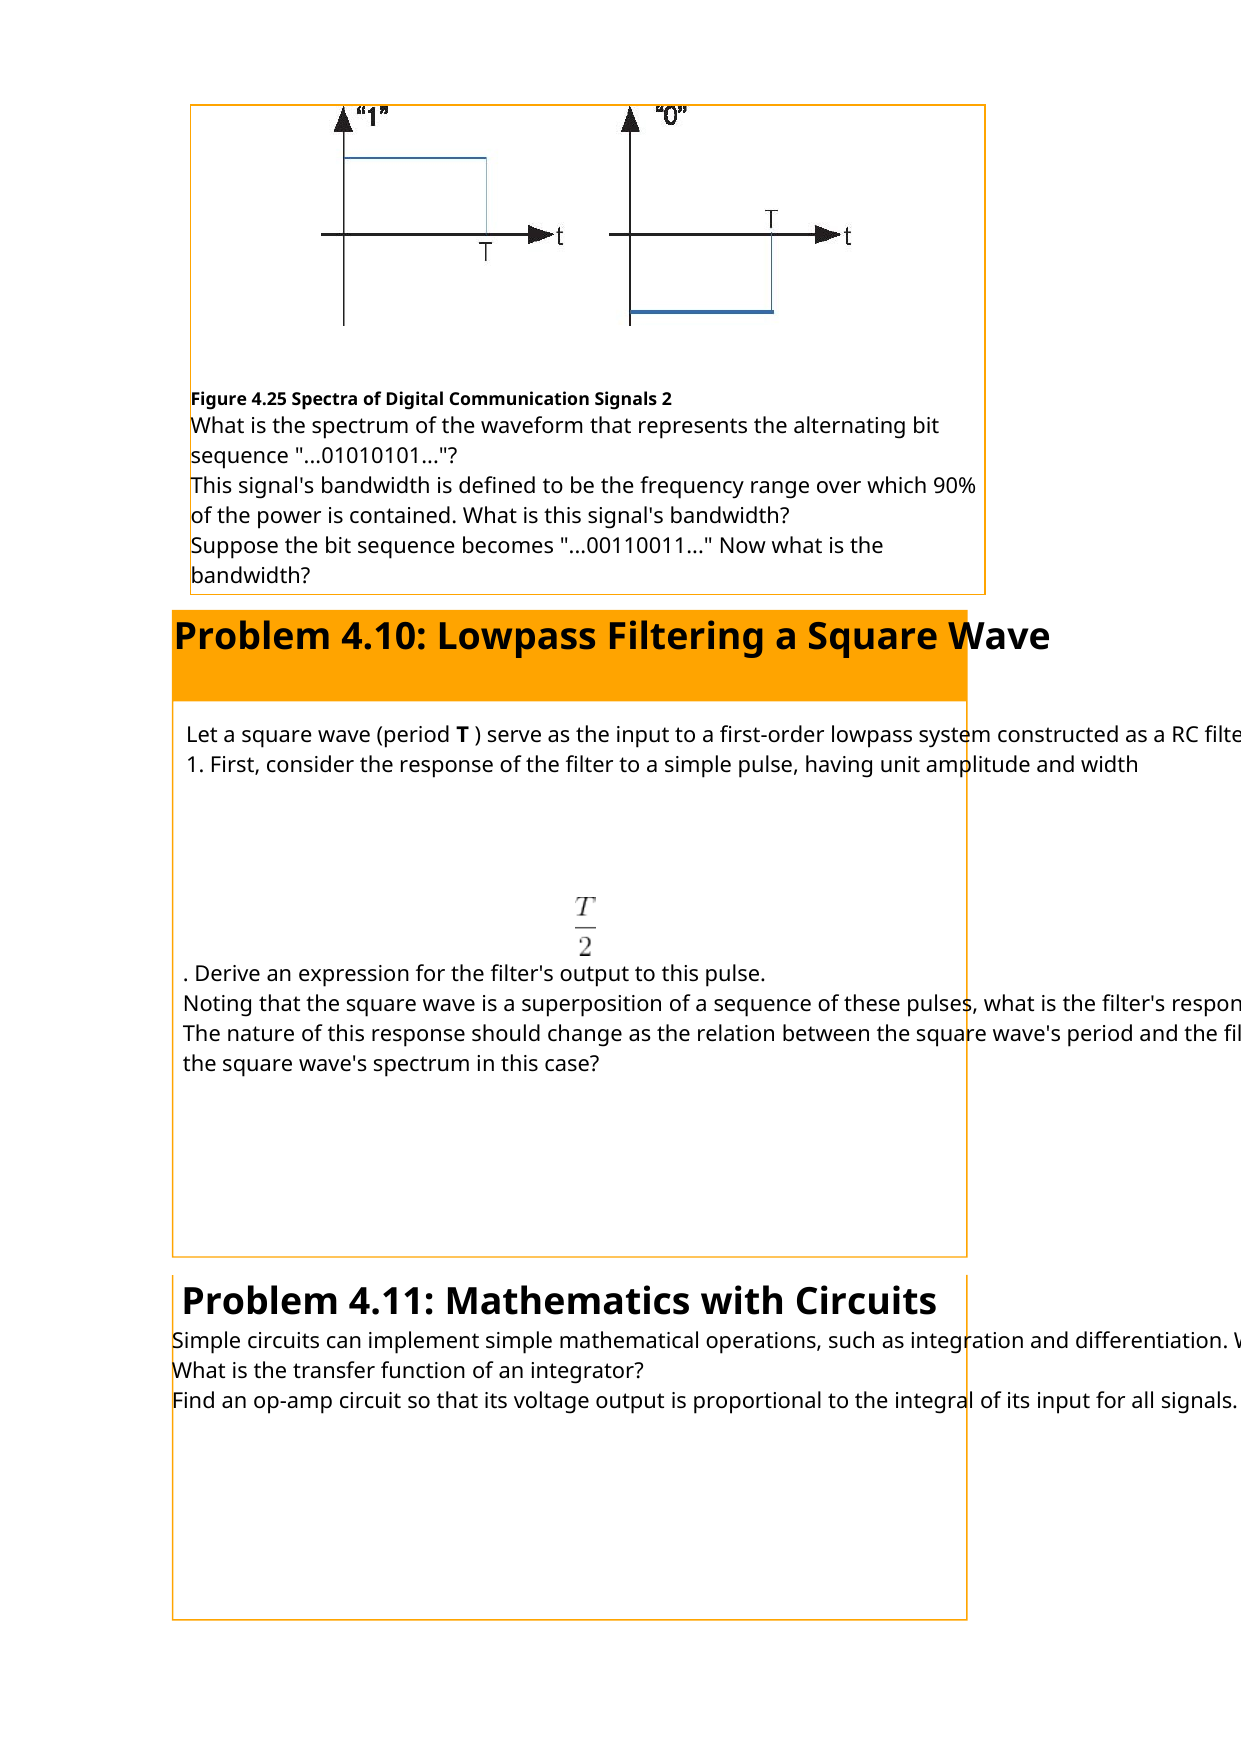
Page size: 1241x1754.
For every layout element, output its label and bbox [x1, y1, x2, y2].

picture [321, 106, 852, 326]
picture [575, 897, 596, 956]
